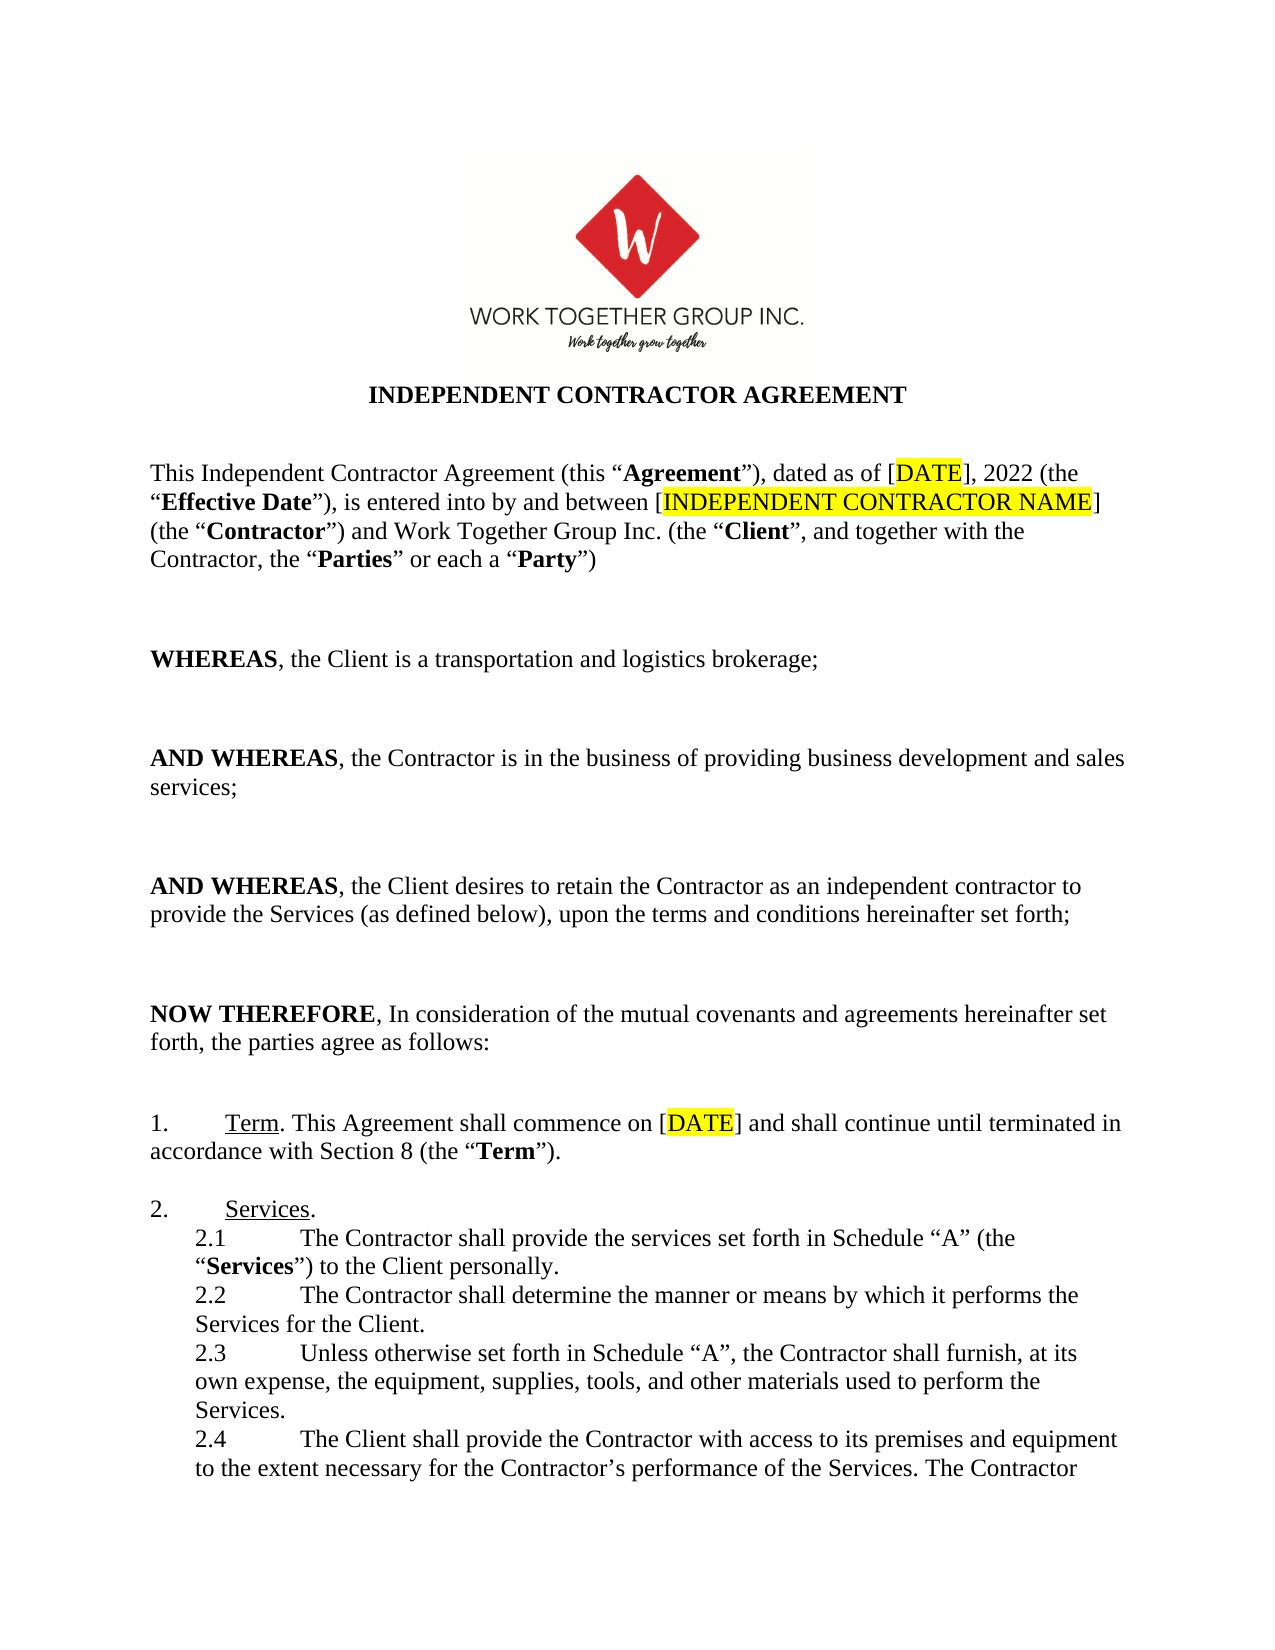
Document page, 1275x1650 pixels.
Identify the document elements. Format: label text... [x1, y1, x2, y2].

text Term. This Agreement shall commence on [DATE] and shall continue until terminated in accordance with Section 8 (the “Term”). [150, 1108, 1125, 1165]
text Services. [150, 1194, 1125, 1223]
picture [459, 150, 816, 380]
text AND WHEREAS, the Contractor is in the business of providing business development and sales services; [150, 743, 1125, 800]
text NOW THEREFORE, In consideration of the mutual covenants and agreements hereinafter set forth, the parties agree as follows: [150, 999, 1125, 1056]
text The Contractor shall determine the manner or means by which it performs the Services for the Client. [195, 1280, 1125, 1338]
text The Contractor shall provide the services set forth in Schedule “A” (the “Services”) to the Client personally. [195, 1223, 1125, 1280]
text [195, 1424, 1125, 1481]
text Unless otherwise set forth in Schedule “A”, the Contractor shall furnish, at its own expense, the equipment, supplies, tools, and other materials used to perform the Services. [195, 1338, 1125, 1424]
text This Independent Contractor Agreement (this “Agreement”), dated as of [DATE], 2022 (the “Effective Date”), is entered into by and between [INDEPENDENT CONTRACTOR NAME] (the “Contractor”) and Work Together Group Inc. (the “Client”, and together with the Contractor, the “Parties” or each a “Party”) [150, 458, 1125, 573]
text WHEREAS, the Client is a transportation and logistics brokerage; [150, 644, 1125, 672]
text AND WHEREAS, the Client desires to retain the Contractor as an independent contractor to provide the Services (as defined below), upon the terms and conditions hereinafter set forth; [150, 871, 1125, 928]
title INDEPENDENT CONTRACTOR AGREEMENT [150, 380, 1125, 409]
